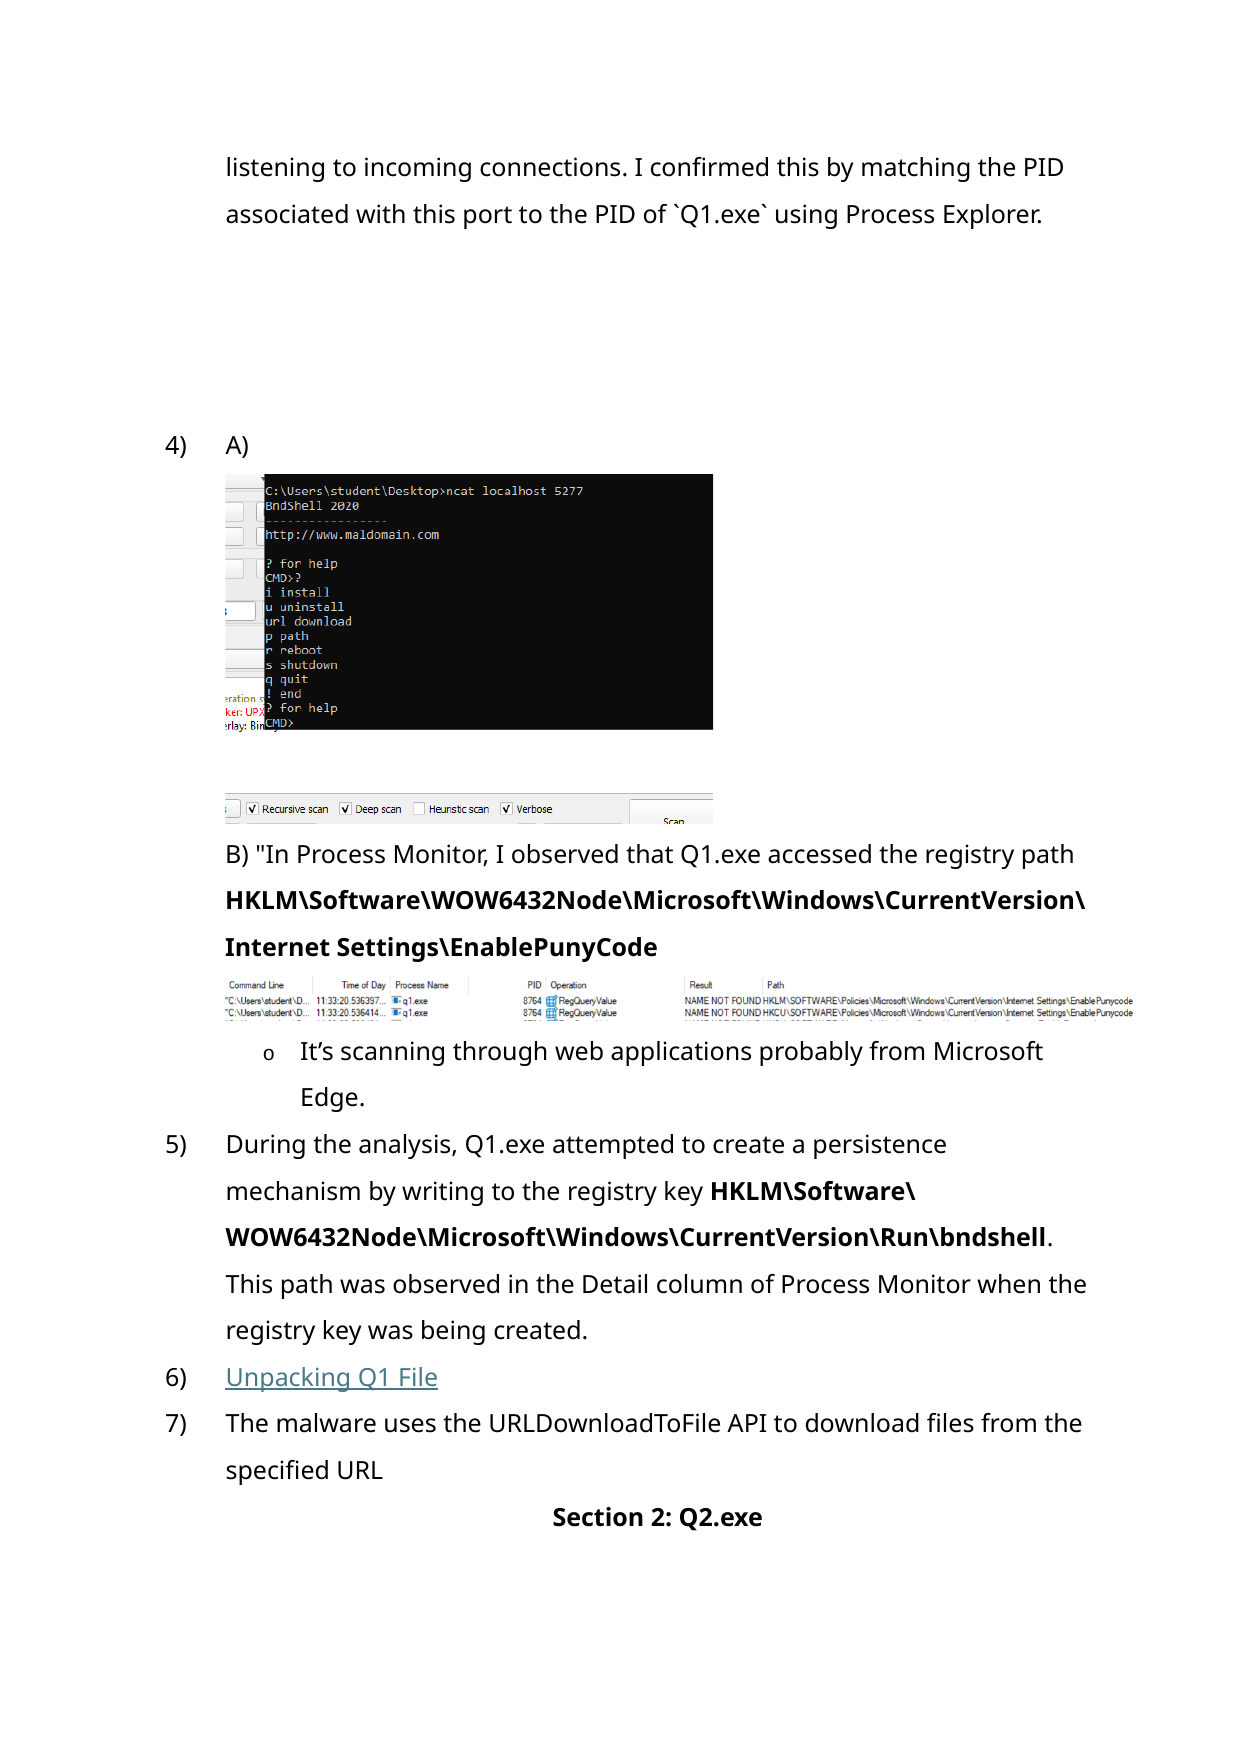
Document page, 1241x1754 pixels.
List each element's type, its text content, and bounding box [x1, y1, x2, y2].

picture [225, 474, 714, 824]
list Section 2: Q2.exe [225, 1499, 1090, 1533]
list The malware uses the URLDownloadToFile API to download files from the specified URL [165, 1406, 1090, 1487]
list During the analysis, Q1.exe attempted to create a persistence mechanism by writing to the registry key HKLM\Software\WOW6432Node\Microsoft\Windows\CurrentVersion\Run\bndshell. This path was observed in the Detail column of Process Monitor when the registry key was being created. [165, 1127, 1090, 1347]
list Unpacking Q1 File [165, 1359, 1090, 1393]
list B) "In Process Monitor, I observed that Q1.exe accessed the registry path HKLM\Software\WOW6432Node\Microsoft\Windows\CurrentVersion\Internet Settings\EnablePunyCode [225, 836, 1090, 963]
picture [225, 976, 1166, 1021]
list It’s scanning through web applications probably from Microsoft Edge. [262, 1033, 1090, 1114]
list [165, 150, 1090, 231]
list A) [165, 428, 1090, 462]
